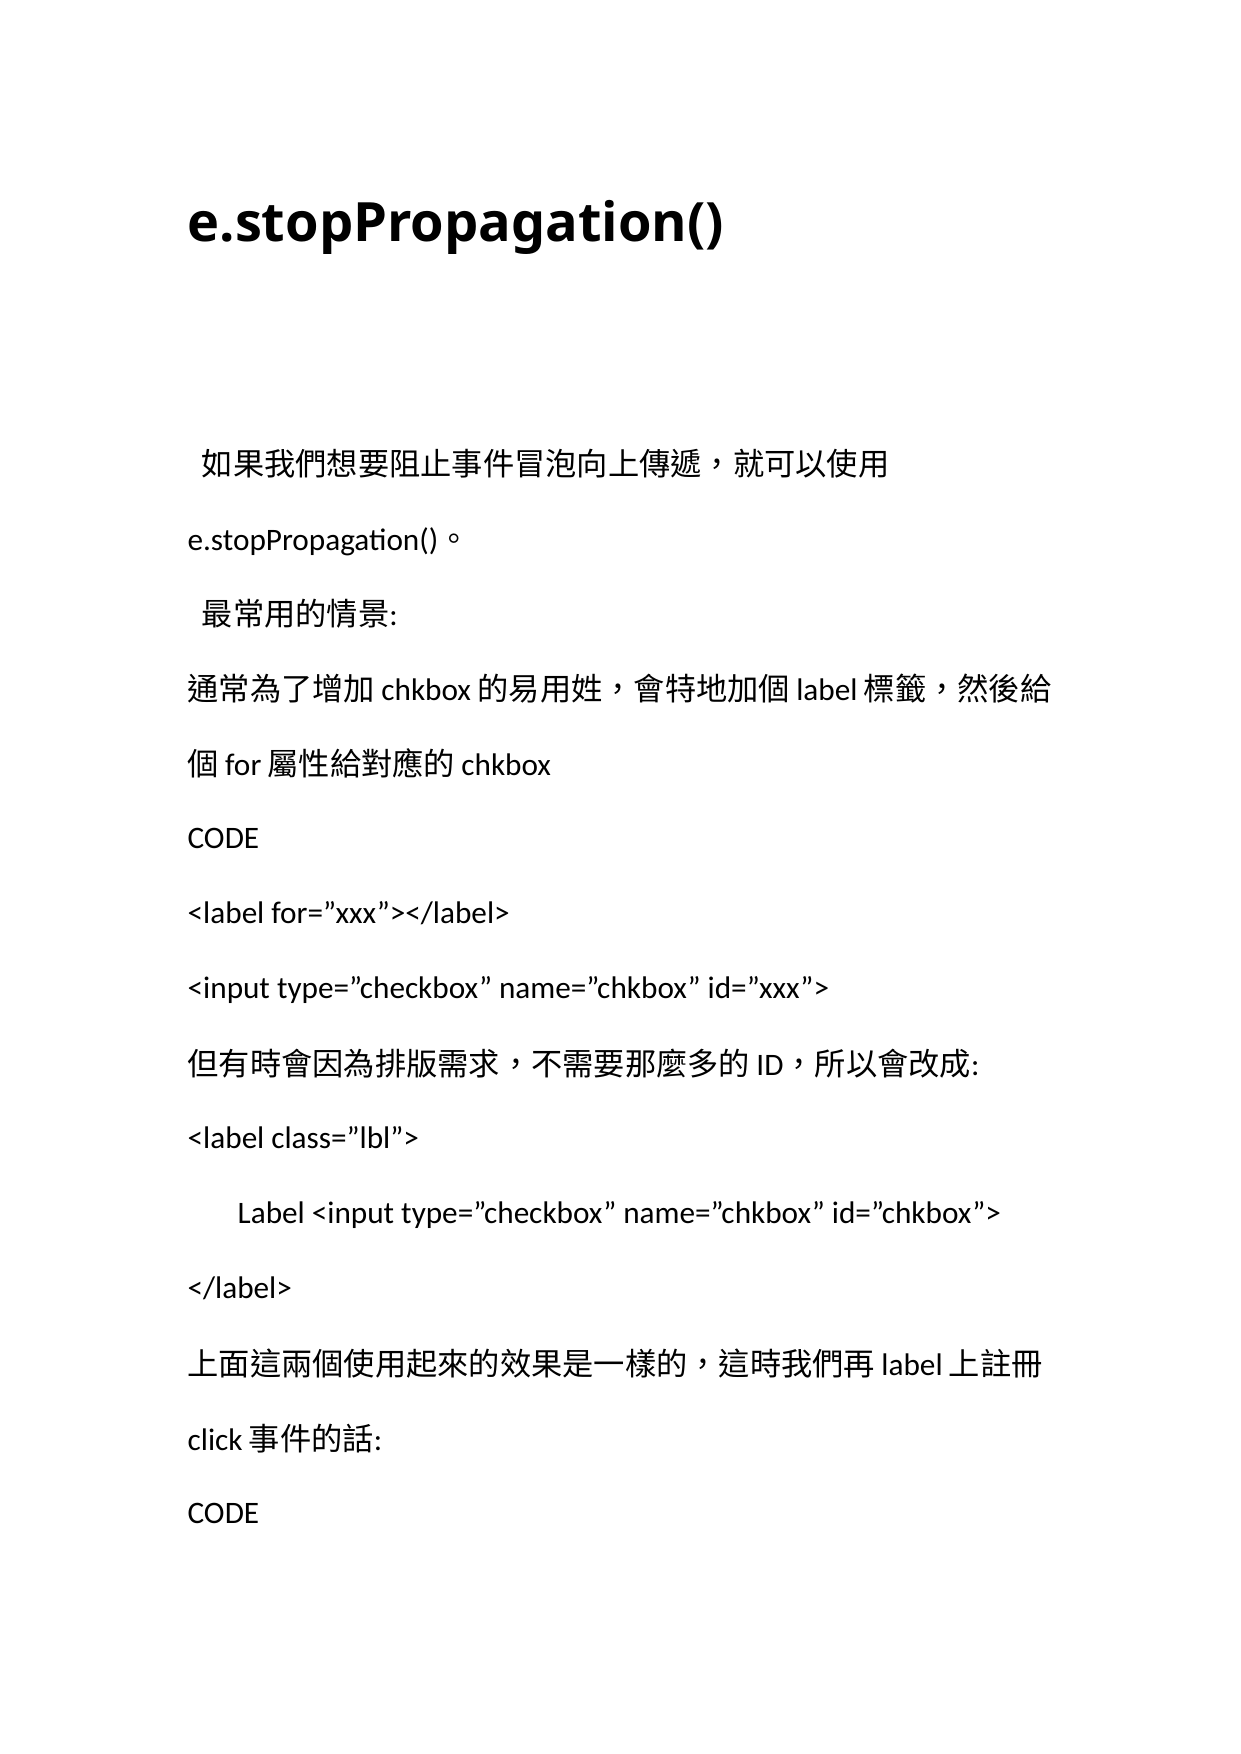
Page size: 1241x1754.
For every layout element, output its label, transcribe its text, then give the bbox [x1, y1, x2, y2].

subtitle e.stopPropagation() [187, 183, 1053, 258]
text Label <input type=”checkbox” name=”chkbox” id=”chkbox”> [187, 1174, 1053, 1249]
text 上面這兩個使用起來的效果是一樣的，這時我們再label上註冊click事件的話: [187, 1324, 1053, 1474]
text <label class=”lbl”> [187, 1099, 1053, 1174]
text </label> [187, 1249, 1053, 1324]
text <input type=”checkbox” name=”chkbox” id=”xxx”> [187, 949, 1053, 1024]
text CODE [187, 799, 1053, 874]
text 但有時會因為排版需求，不需要那麼多的ID，所以會改成: [187, 1024, 1053, 1099]
text 通常為了增加chkbox的易用姓，會特地加個label標籤，然後給個for屬性給對應的chkbox [187, 649, 1053, 799]
text <label for=”xxx”></label> [187, 874, 1053, 949]
text 最常用的情景: [187, 574, 1053, 649]
text CODE [187, 1474, 1053, 1549]
text 如果我們想要阻止事件冒泡向上傳遞，就可以使用e.stopPropagation()。 [187, 424, 1053, 574]
